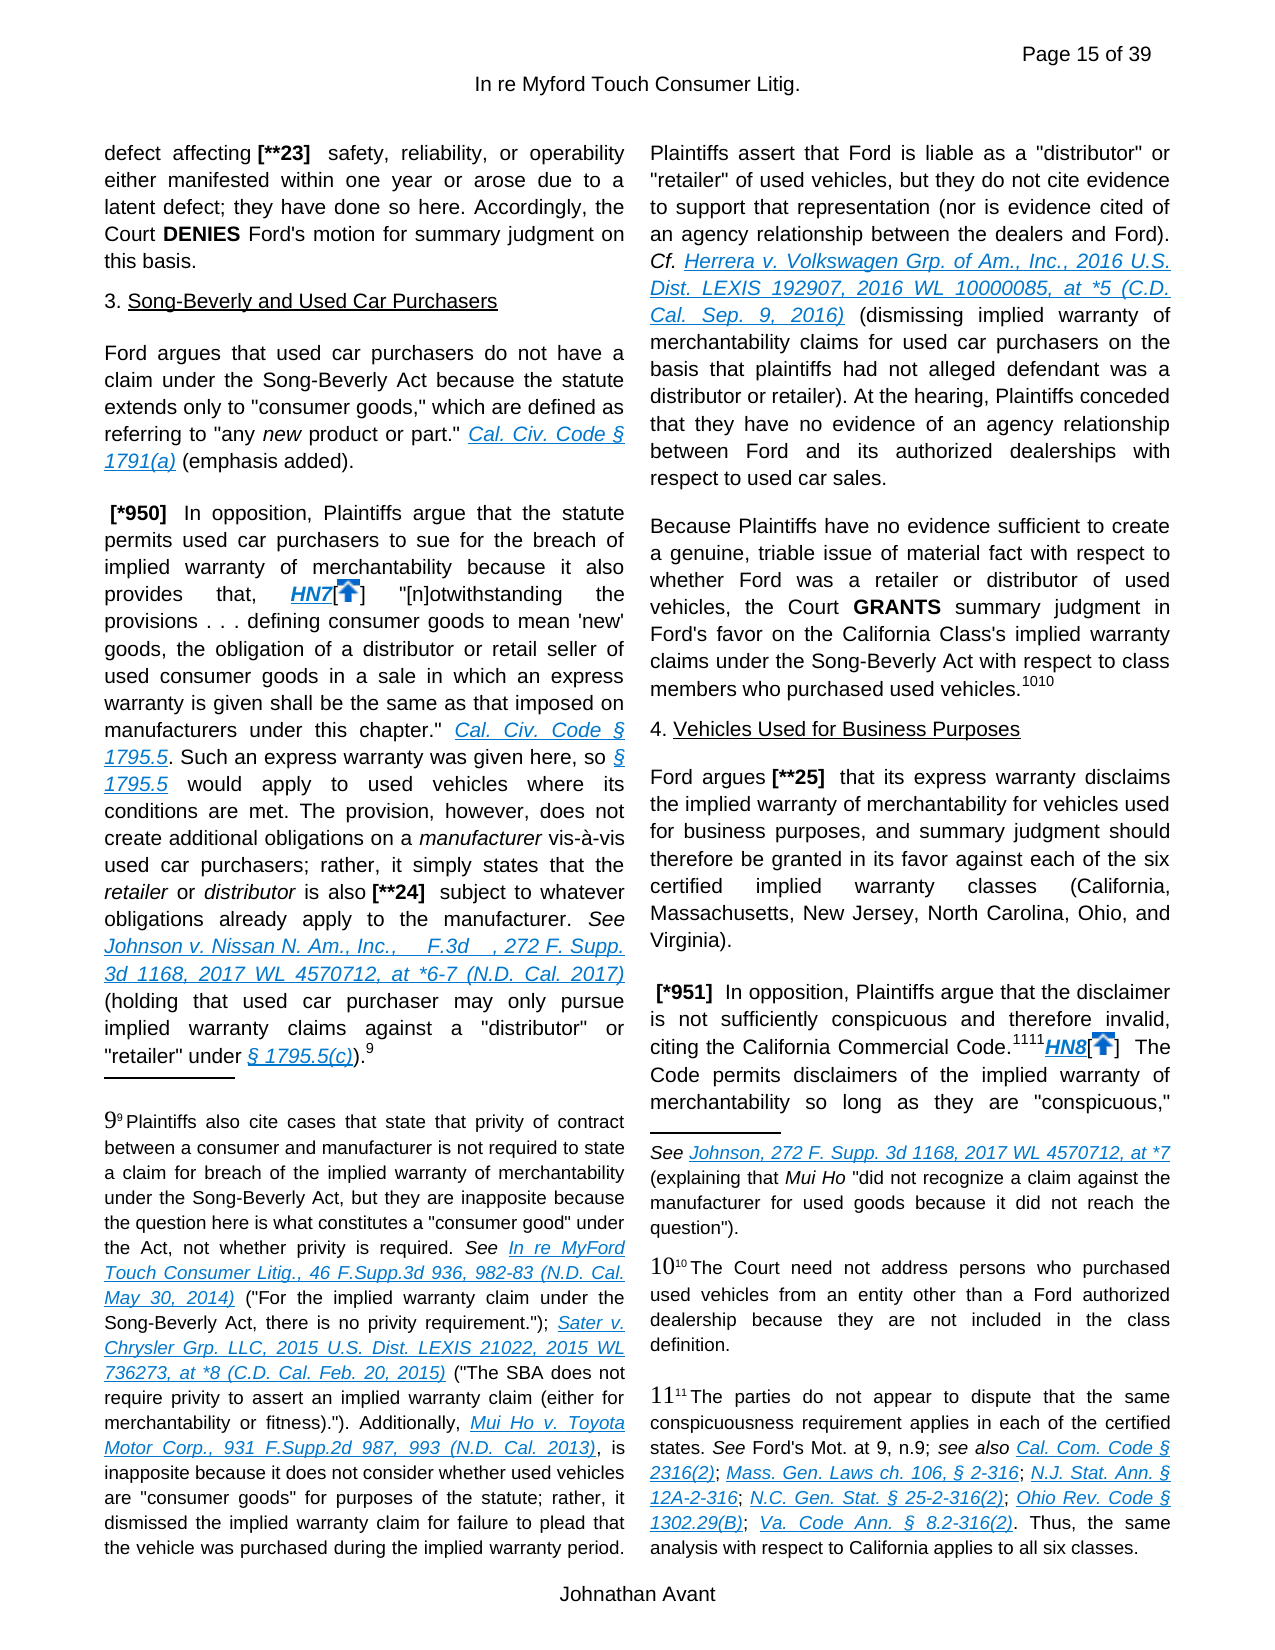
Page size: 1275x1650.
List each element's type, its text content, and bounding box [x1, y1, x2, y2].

text Ford argues that used car purchasers do not have a claim under the Song-Beverly Act because the statute extends only to "consumer goods," which are defined as referring to "any new product or part." Cal. Civ. Code § 1791(a) (emphasis added). [104, 337, 625, 473]
text [*951] In opposition, Plaintiffs argue that the disclaimer is not sufficiently conspicuous and therefore invalid, citing the California Commercial Code.11HN8[] The Code permits disclaimers of the implied warranty of merchantability so long as they are "conspicuous," defined as "so written, displayed, or presented that a reasonable person against whom it is to operate ought to have noticed it." Cal. Com. Code § 1201(b)(10); see also Cal. Com. Code § 2316(2). The statute further provides: [650, 977, 1171, 1114]
text 4. Vehicles Used for Business Purposes [650, 714, 1171, 741]
text Plaintiffs assert that Ford is liable as a "distributor" or "retailer" of used vehicles, but they do not cite evidence to support that representation (nor is evidence cited of an agency relationship between the dealers and Ford). Cf. Herrera v. Volkswagen Grp. of Am., Inc., 2016 U.S. Dist. LEXIS 192907, 2016 WL 10000085, at *5 (C.D. Cal. Sep. 9, 2016) (dismissing implied warranty of merchantability claims for used car purchasers on the basis that plaintiffs had not alleged defendant was a distributor or retailer). At the hearing, Plaintiffs conceded that they have no evidence of an agency relationship between Ford and its authorized dealerships with respect to used car sales. [650, 298, 1171, 489]
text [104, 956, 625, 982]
text Because Plaintiffs have no evidence sufficient to create a genuine, triable issue of material fact with respect to whether Ford was a retailer or distributor of used vehicles, the Court GRANTS summary judgment in Ford's favor on the California Class's implied warranty claims under the Song-Beverly Act with respect to class members who purchased used vehicles.10 [650, 510, 1171, 702]
text [*950] In opposition, Plaintiffs argue that the statute permits used car purchasers to sue for the breach of implied warranty of merchantability because it also provides that, HN7[] "[n]otwithstanding the provisions . . . defining consumer goods to mean 'new' goods, the obligation of a distributor or retail seller of used consumer goods in a sale in which an express warranty is given shall be the same as that imposed on manufacturers under this chapter." Cal. Civ. Code § 1795.5. Such an express warranty was given here, so § 1795.5 would apply to used vehicles where its conditions are met. The provision, however, does not create additional obligations on a manufacturer vis-à-vis used car purchasers; rather, it simply states that the retailer or distributor is also [**24] subject to whatever obligations already apply to the manufacturer. See Johnson v. Nissan N. Am., Inc., F.3d , 272 F. Supp. 3d 1168, 2017 WL 4570712, at *6-7 (N.D. Cal. 2017) (holding that used car purchaser may only pursue implied warranty claims against a "distributor" or "retailer" under § 1795.5(c)).9 [104, 498, 625, 955]
text Plaintiffs assert that Ford is liable as a "distributor" or "retailer" of used vehicles, but they do not cite evidence to support that representation (nor is evidence cited of an agency relationship between the dealers and Ford). Cf. Herrera v. Volkswagen Grp. of Am., Inc., 2016 U.S. Dist. LEXIS 192907, 2016 WL 10000085, at *5 (C.D. Cal. Sep. 9, 2016) (dismissing implied warranty of merchantability claims for used car purchasers on the basis that plaintiffs had not alleged defendant was a distributor or retailer). At the hearing, Plaintiffs conceded that they have no evidence of an agency relationship between Ford and its authorized dealerships with respect to used car sales. [650, 137, 1171, 297]
picture [337, 579, 360, 602]
picture [1092, 1032, 1115, 1055]
text Ford argues [**25] that its express warranty disclaims the implied warranty of merchantability for vehicles used for business purposes, and summary judgment should therefore be granted in its favor against each of the six certified implied warranty classes (California, Massachusetts, New Jersey, North Carolina, Ohio, and Virginia). [650, 762, 1171, 952]
text 3. Song-Beverly and Used Car Purchasers [104, 285, 625, 312]
